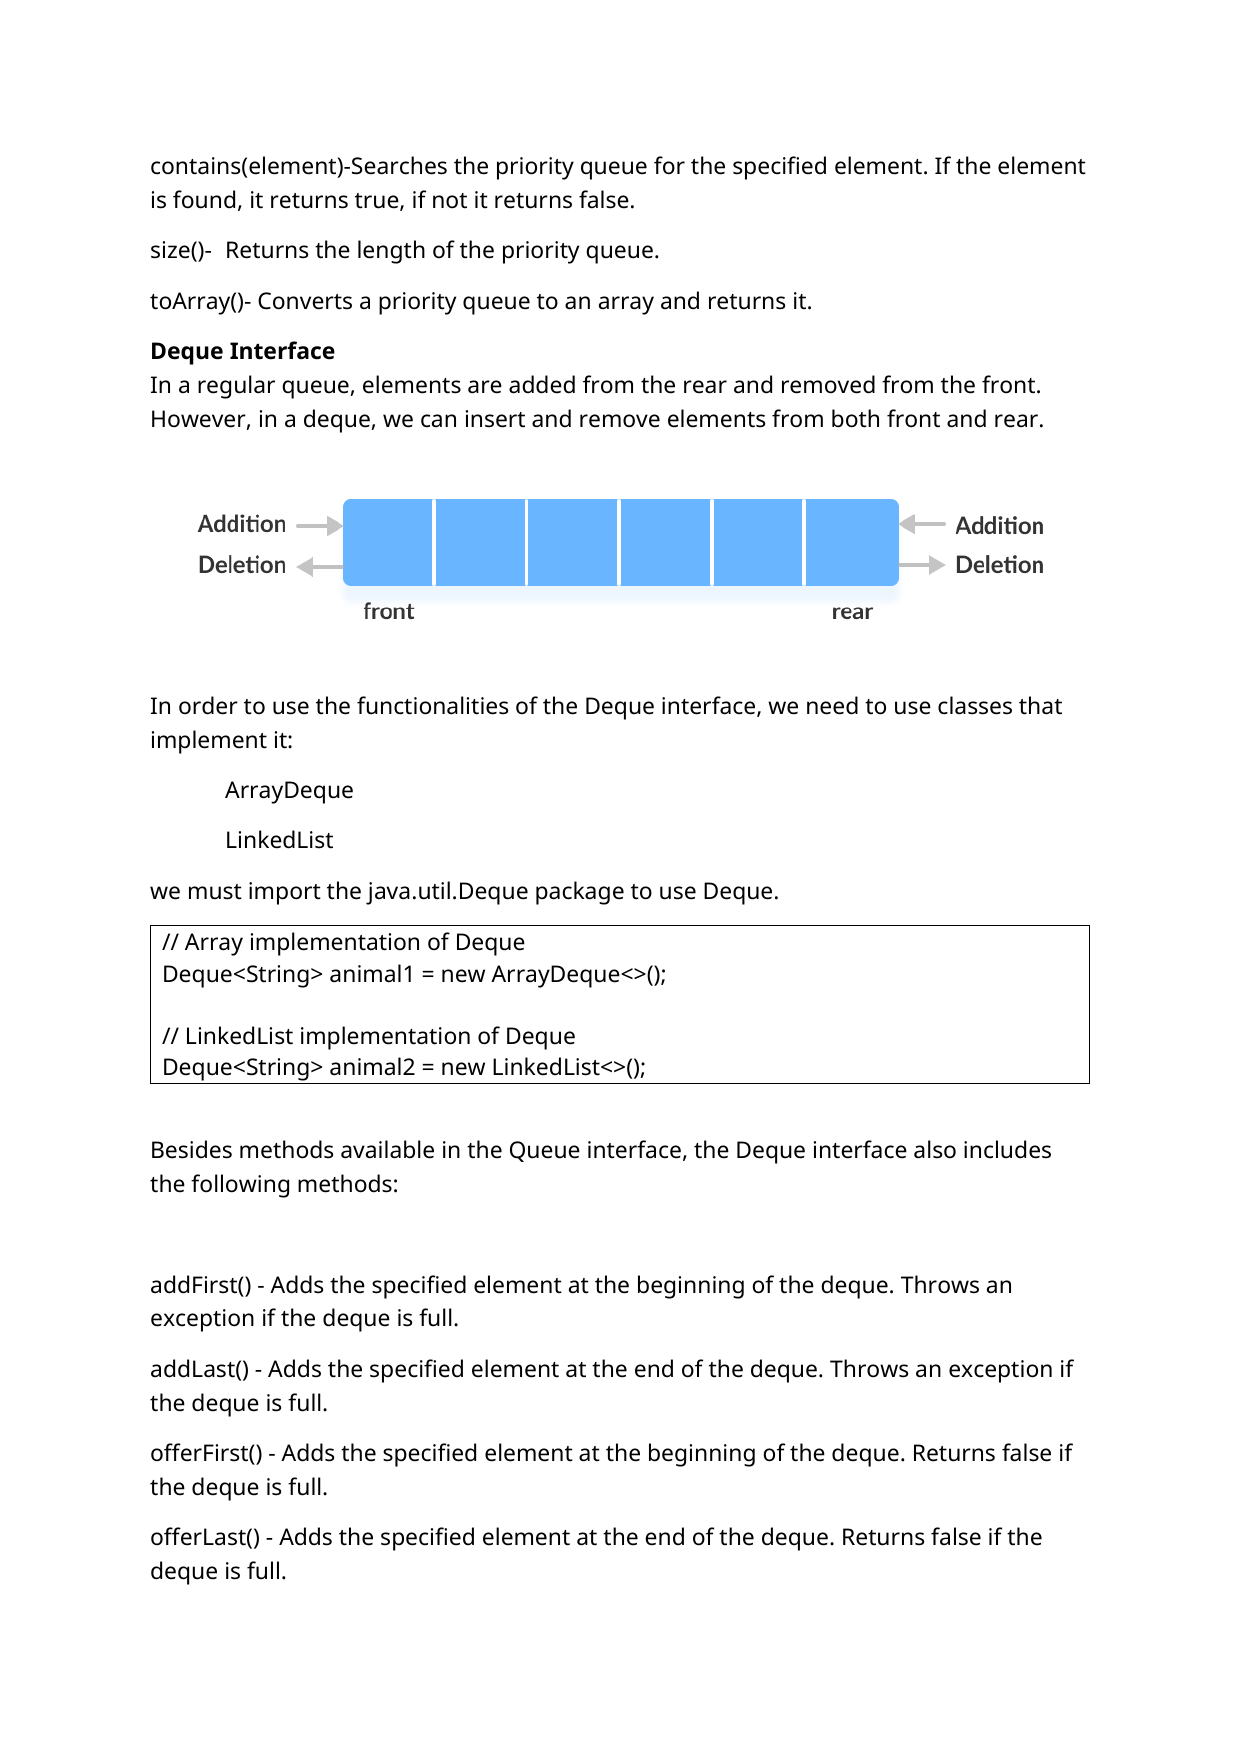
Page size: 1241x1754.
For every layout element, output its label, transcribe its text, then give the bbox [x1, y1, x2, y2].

text size()- Returns the length of the priority queue. [150, 234, 1090, 265]
text addFirst() - Adds the specified element at the beginning of the deque. Throws an exception if the deque is full. [150, 1268, 1090, 1333]
text contains(element)-Searches the priority queue for the specified element. If the element is found, it returns true, if not it returns false. [150, 150, 1090, 215]
table_header // Array implementation of Deque Deque<String> animal1 = new ArrayDeque<>(); // LinkedList implementation of Deque Deque<String> animal2 = new LinkedList<>(); [151, 926, 1089, 1082]
text offerLast() - Adds the specified element at the end of the deque. Returns false if the deque is full. [150, 1521, 1090, 1586]
text addLast() - Adds the specified element at the end of the deque. Throws an exception if the deque is full. [150, 1353, 1090, 1418]
text In a regular queue, elements are added from the rear and removed from the front. However, in a deque, we can insert and remove elements from both front and rear. [150, 369, 1090, 434]
subtitle Deque Interface [150, 335, 1090, 366]
text In order to use the functionalities of the Deque interface, we need to use classes that implement it: [150, 690, 1090, 755]
text toArray()- Converts a priority queue to an array and returns it. [150, 284, 1090, 316]
text we must import the java.util.Deque package to use Deque. [150, 875, 1090, 906]
text LinkedList [225, 824, 1090, 856]
text offerFirst() - Adds the specified element at the beginning of the deque. Returns false if the deque is full. [150, 1437, 1090, 1502]
picture [150, 452, 1091, 671]
text ArrayDeque [225, 774, 1090, 805]
text Besides methods available in the Queue interface, the Deque interface also includes the following methods: [150, 1134, 1090, 1199]
